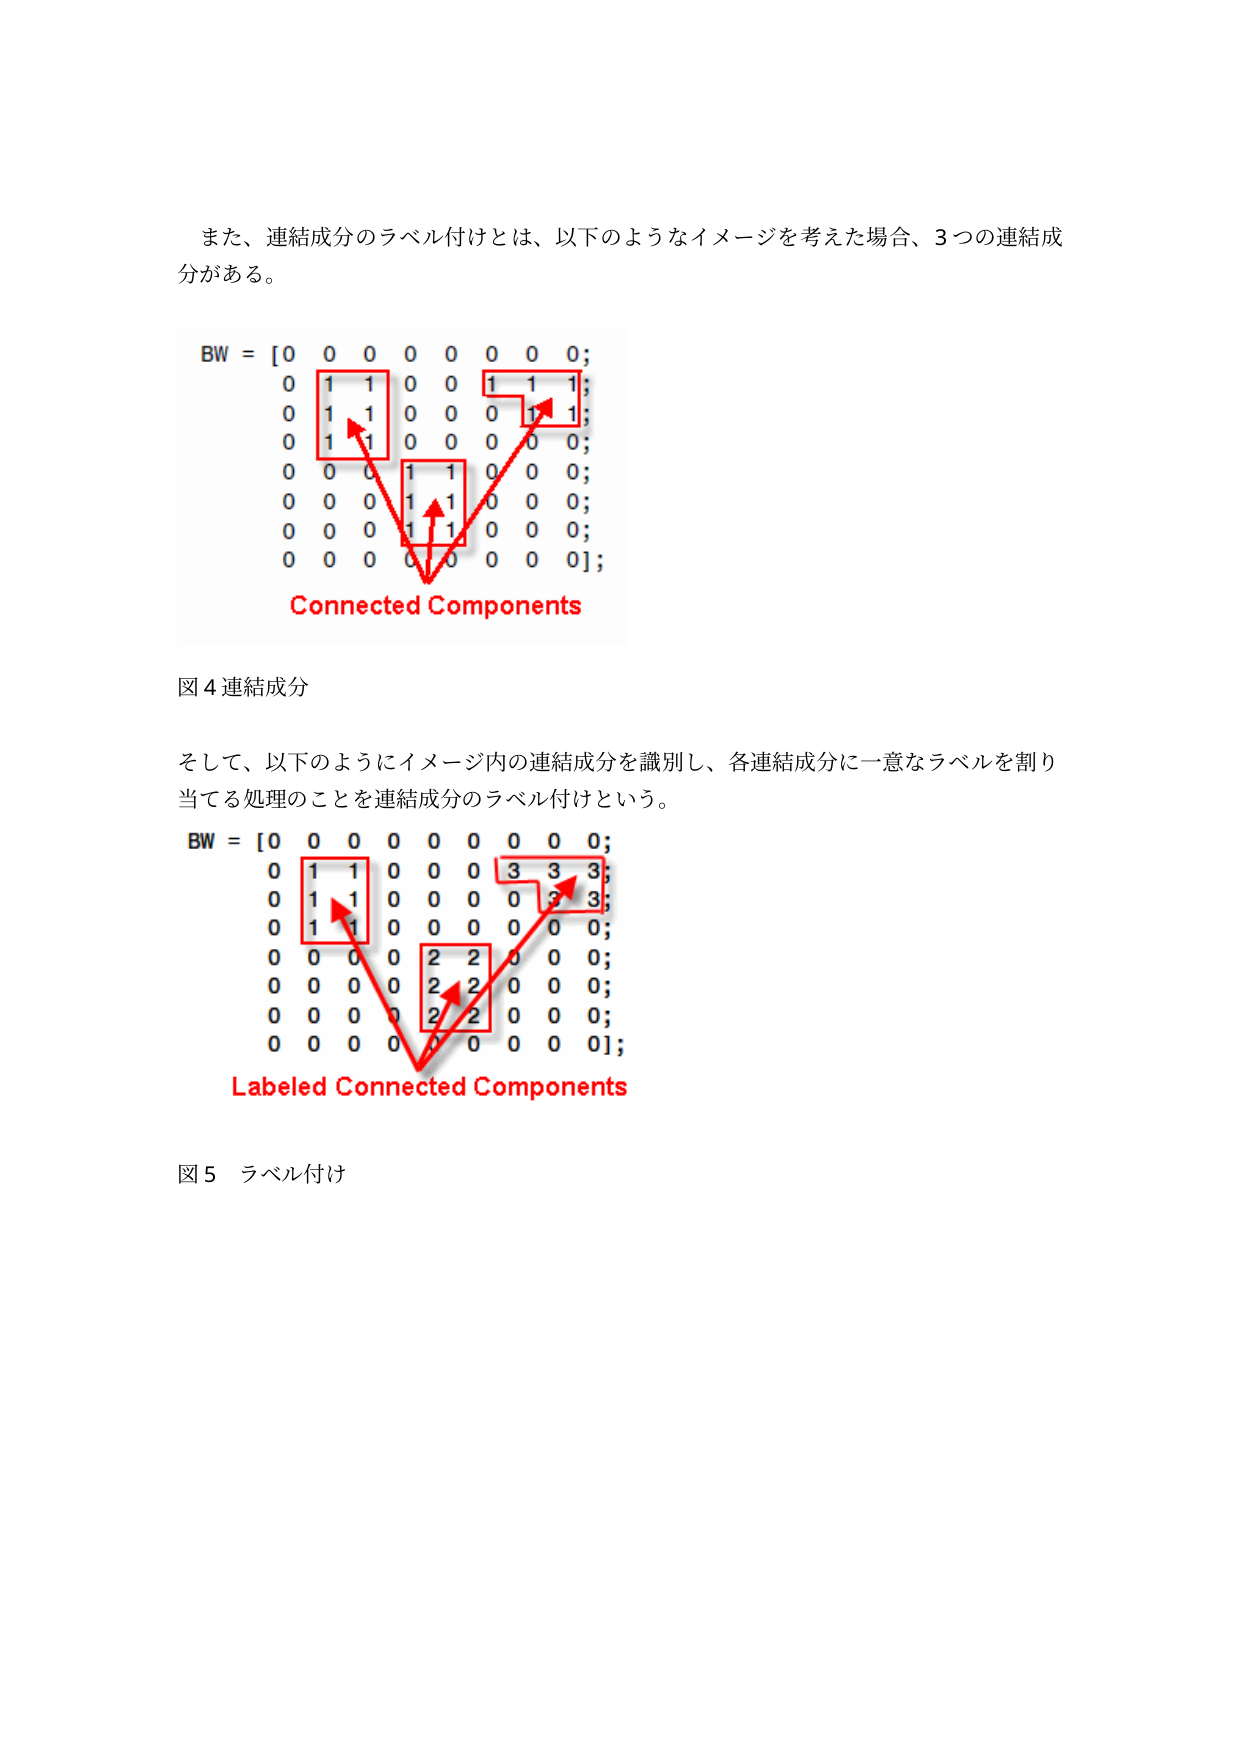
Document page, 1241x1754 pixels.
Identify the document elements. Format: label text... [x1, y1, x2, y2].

picture [177, 329, 628, 646]
picture [177, 816, 643, 1121]
text 図5 ラベル付け [177, 1154, 1063, 1192]
text 図4 連結成分 [177, 667, 1063, 704]
text また、連結成分のラベル付けとは、以下のようなイメージを考えた場合、3つの連結成分がある。 [177, 217, 1063, 292]
text そして、以下のようにイメージ内の連結成分を識別し、各連結成分に一意なラベルを割り当てる処理のことを連結成分のラベル付けという。 [177, 742, 1063, 817]
